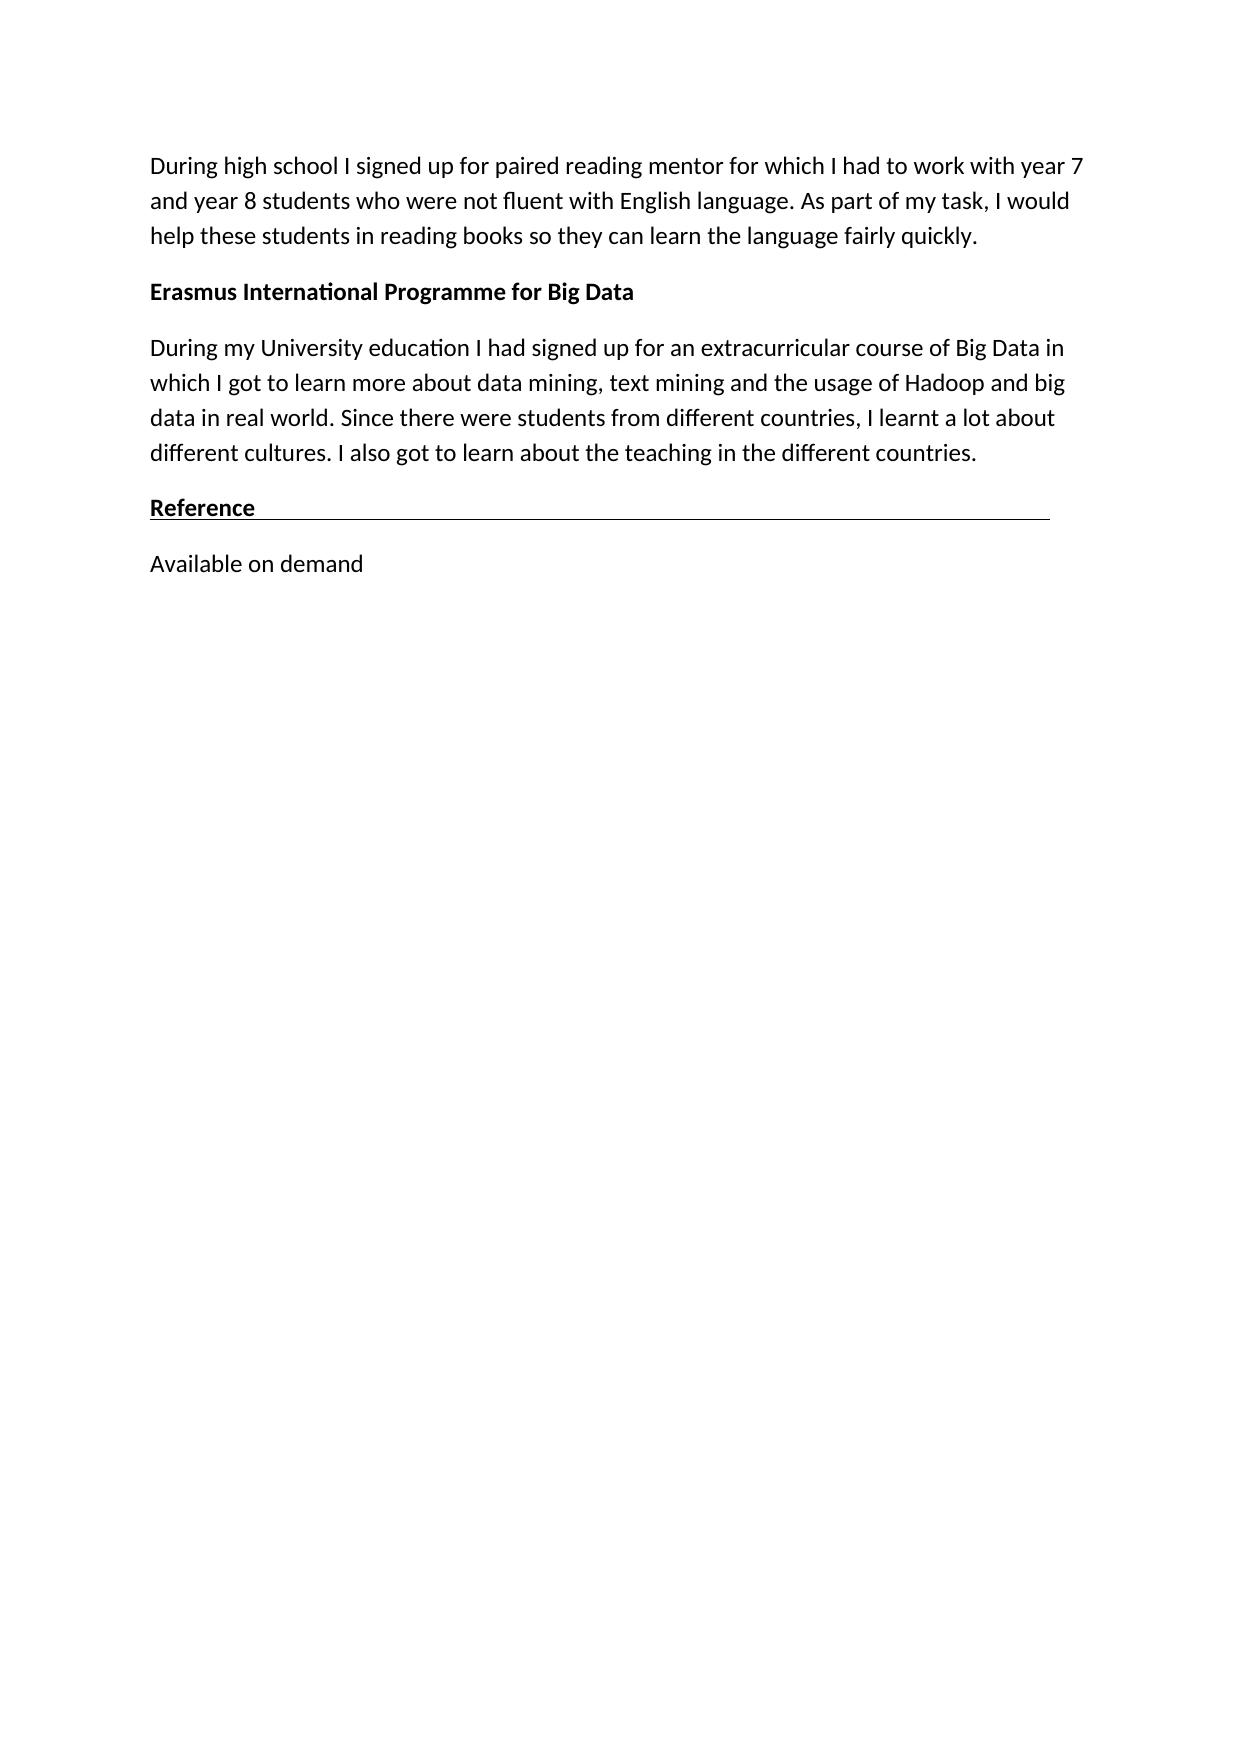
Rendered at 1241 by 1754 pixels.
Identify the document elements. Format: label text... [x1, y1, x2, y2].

text During my University education I had signed up for an extracurricular course of Big Data in which I got to learn more about data mining, text mining and the usage of Hadoop and big data in real world. Since there were students from different countries, I learnt a lot about different cultures. I also got to learn about the teaching in the different countries. [150, 332, 1090, 467]
text Available on demand [150, 548, 1090, 579]
text Reference [150, 492, 1090, 523]
text Erasmus International Programme for Big Data [150, 276, 1090, 306]
